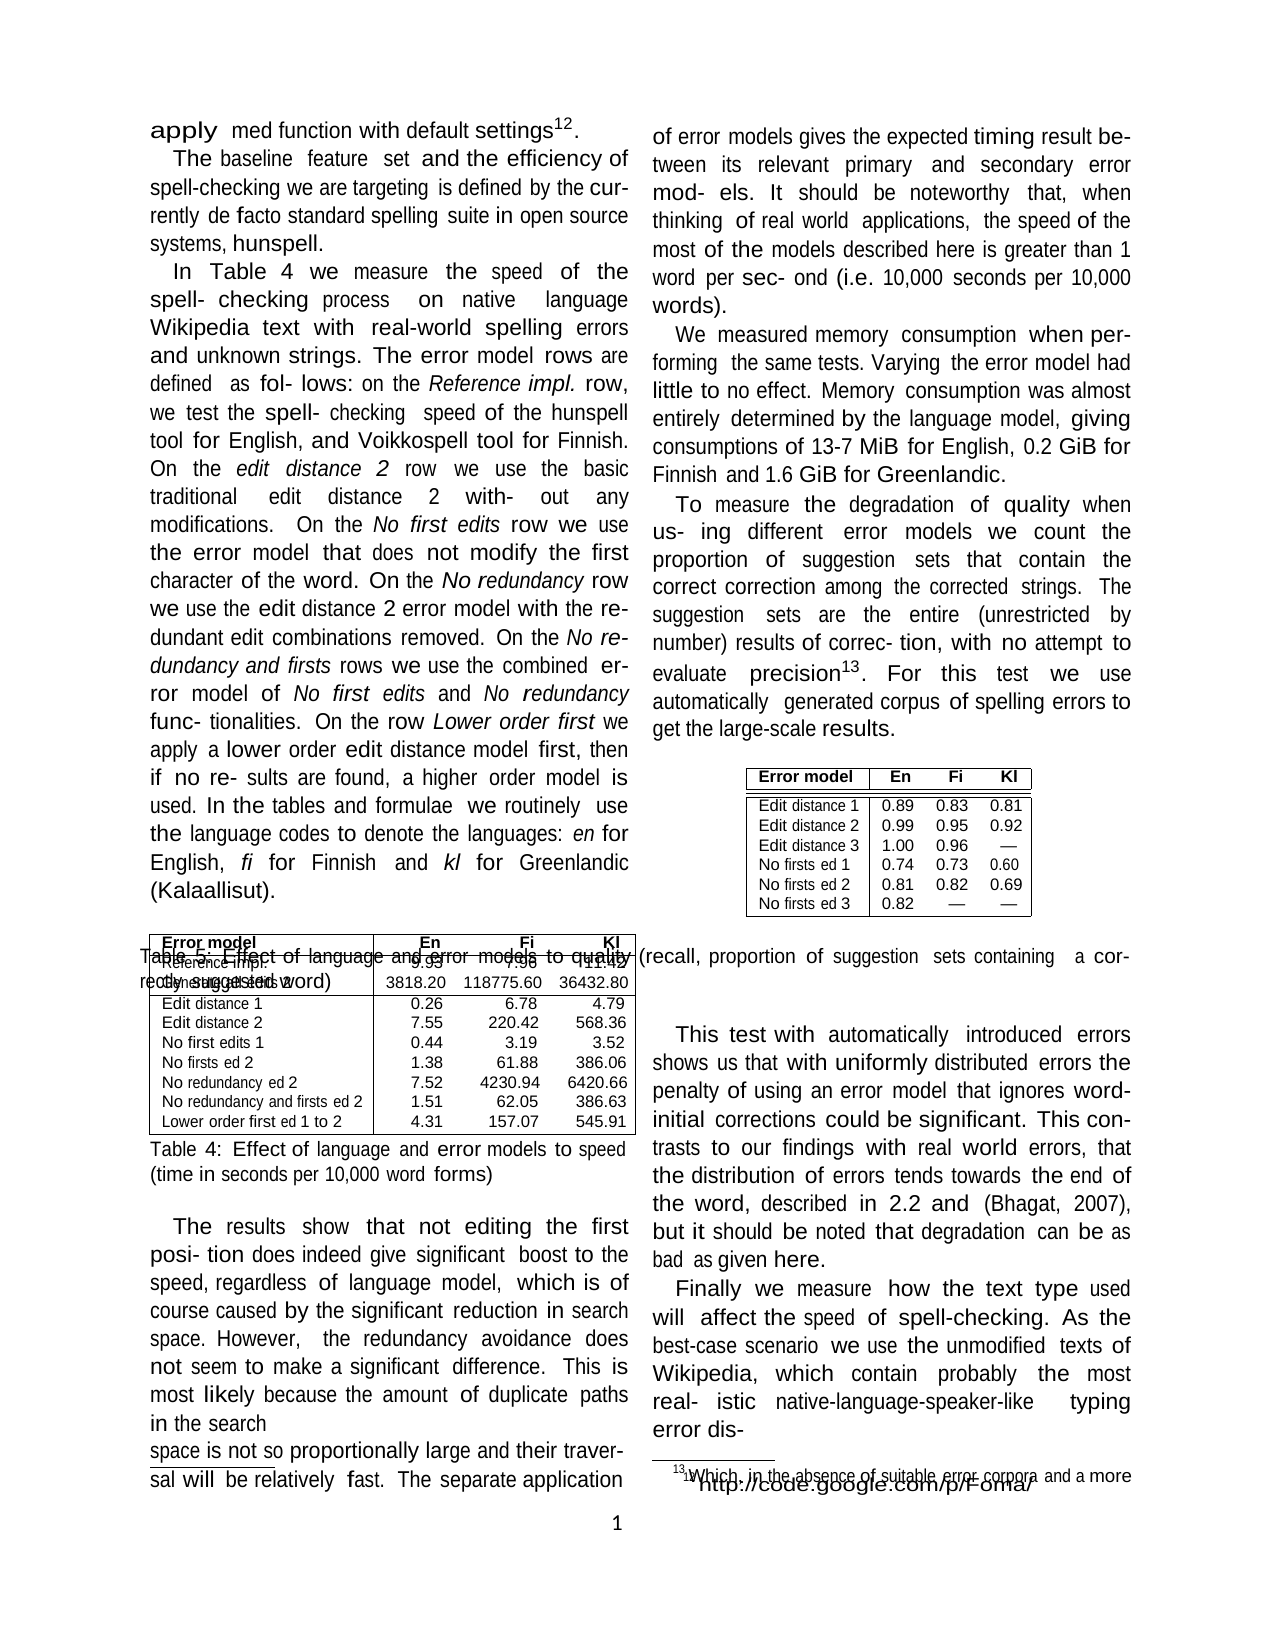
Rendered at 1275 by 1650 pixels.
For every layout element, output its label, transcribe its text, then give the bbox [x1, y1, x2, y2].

text This test with automatically introduced errors shows us that with uniformly distributed errors the penalty of using an error model that ignores word- initial corrections could be significant. This con- trasts to our findings with real world errors, that the distribution of errors tends towards the end of the word, described in 2.2 and (Bhagat, 2007), but it should be noted that degradation can be as bad as given here. [652, 1021, 1131, 1273]
text Error model En Fi Kl [758, 767, 1139, 786]
text (time in seconds per 10,000 word forms) [150, 1162, 625, 1186]
text sal will be relatively fast. The separate application [150, 1470, 630, 1492]
text In Table 4 we measure the speed of the spell- checking process on native language Wikipedia text with real-world spelling errors and unknown strings. The error model rows are defined as fol- lows: on the Reference impl. row, we test the spell- checking speed of the hunspell tool for English, and Voikkospell tool for Finnish. On the edit distance 2 row we use the basic traditional edit distance 2 with- out any modifications. On the No first edits row we use the error model that does not modify the first character of the word. On the No redundancy row we use the edit distance 2 error model with the re- dundant edit combinations removed. On the No re- dundancy and firsts rows we use the combined er- ror model of No first edits and No redundancy func- tionalities. On the row Lower order first we apply a lower order edit distance model first, then if no re- sults are found, a higher order model is used. In the tables and formulae we routinely use the language codes to denote the languages: en for English, fi for Finnish and kl for Greenlandic (Kalaallisut). [150, 258, 629, 903]
text 12 http://code.google.com/p/Foma/ [729, 1470, 1139, 1495]
text No firsts ed 2 0.81 0.82 0.69 [758, 874, 1139, 893]
text Edit distance 2 0.99 0.95 0.92 [758, 816, 1139, 835]
text Table 4: Effect of language and error models to speed [150, 1137, 630, 1161]
text The baseline feature set and the efficiency of spell-checking we are targeting is defined by the cur- rently de facto standard spelling suite in open source systems, hunspell. [150, 145, 629, 256]
text The results show that not editing the first posi- tion does indeed give significant boost to the speed, regardless of language model, which is of course caused by the significant reduction in search space. However, the redundancy avoidance does not seem to make a significant difference. This is most likely because the amount of duplicate paths in the search [150, 1213, 629, 1436]
text apply med function with default settings12. [150, 113, 625, 143]
text No firsts ed 3 0.82 — — [758, 894, 1139, 913]
text To measure the degradation of quality when us- ing different error models we count the proportion of suggestion sets that contain the correct correction among the corrected strings. The suggestion sets are the entire (unrestricted by number) results of correc- tion, with no attempt to evaluate precision13. For this test we use automatically generated corpus of spelling errors to get the large-scale results. [652, 491, 1131, 742]
text space is not so proportionally large and their traver- [150, 1444, 1139, 1464]
text Table 5: Effect of language and error models to quality (recall, proportion of suggestion sets containing a cor- rectly suggested word) [139, 944, 1131, 993]
text Edit distance 3 1.00 0.96 — No firsts ed 1 0.74 0.73 0.60 [758, 835, 1024, 874]
text of error models gives the expected timing result be- tween its relevant primary and secondary error mod- els. It should be noteworthy that, when thinking of real world applications, the speed of the most of the models described here is greater than 1 word per sec- ond (i.e. 10,000 seconds per 10,000 words). [652, 123, 1131, 318]
text We measured memory consumption when per- forming the same tests. Varying the error model had little to no effect. Memory consumption was almost entirely determined by the language model, giving consumptions of 13-7 MiB for English, 0.2 GiB for Finnish and 1.6 GiB for Greenlandic. [652, 321, 1131, 488]
text Finally we measure how the text type used will affect the speed of spell-checking. As the best-case scenario we use the unmodified texts of Wikipedia, which contain probably the most real- istic native-language-speaker-like typing error dis- [652, 1275, 1131, 1442]
text Edit distance 1 0.89 0.83 0.81 [758, 796, 1139, 815]
